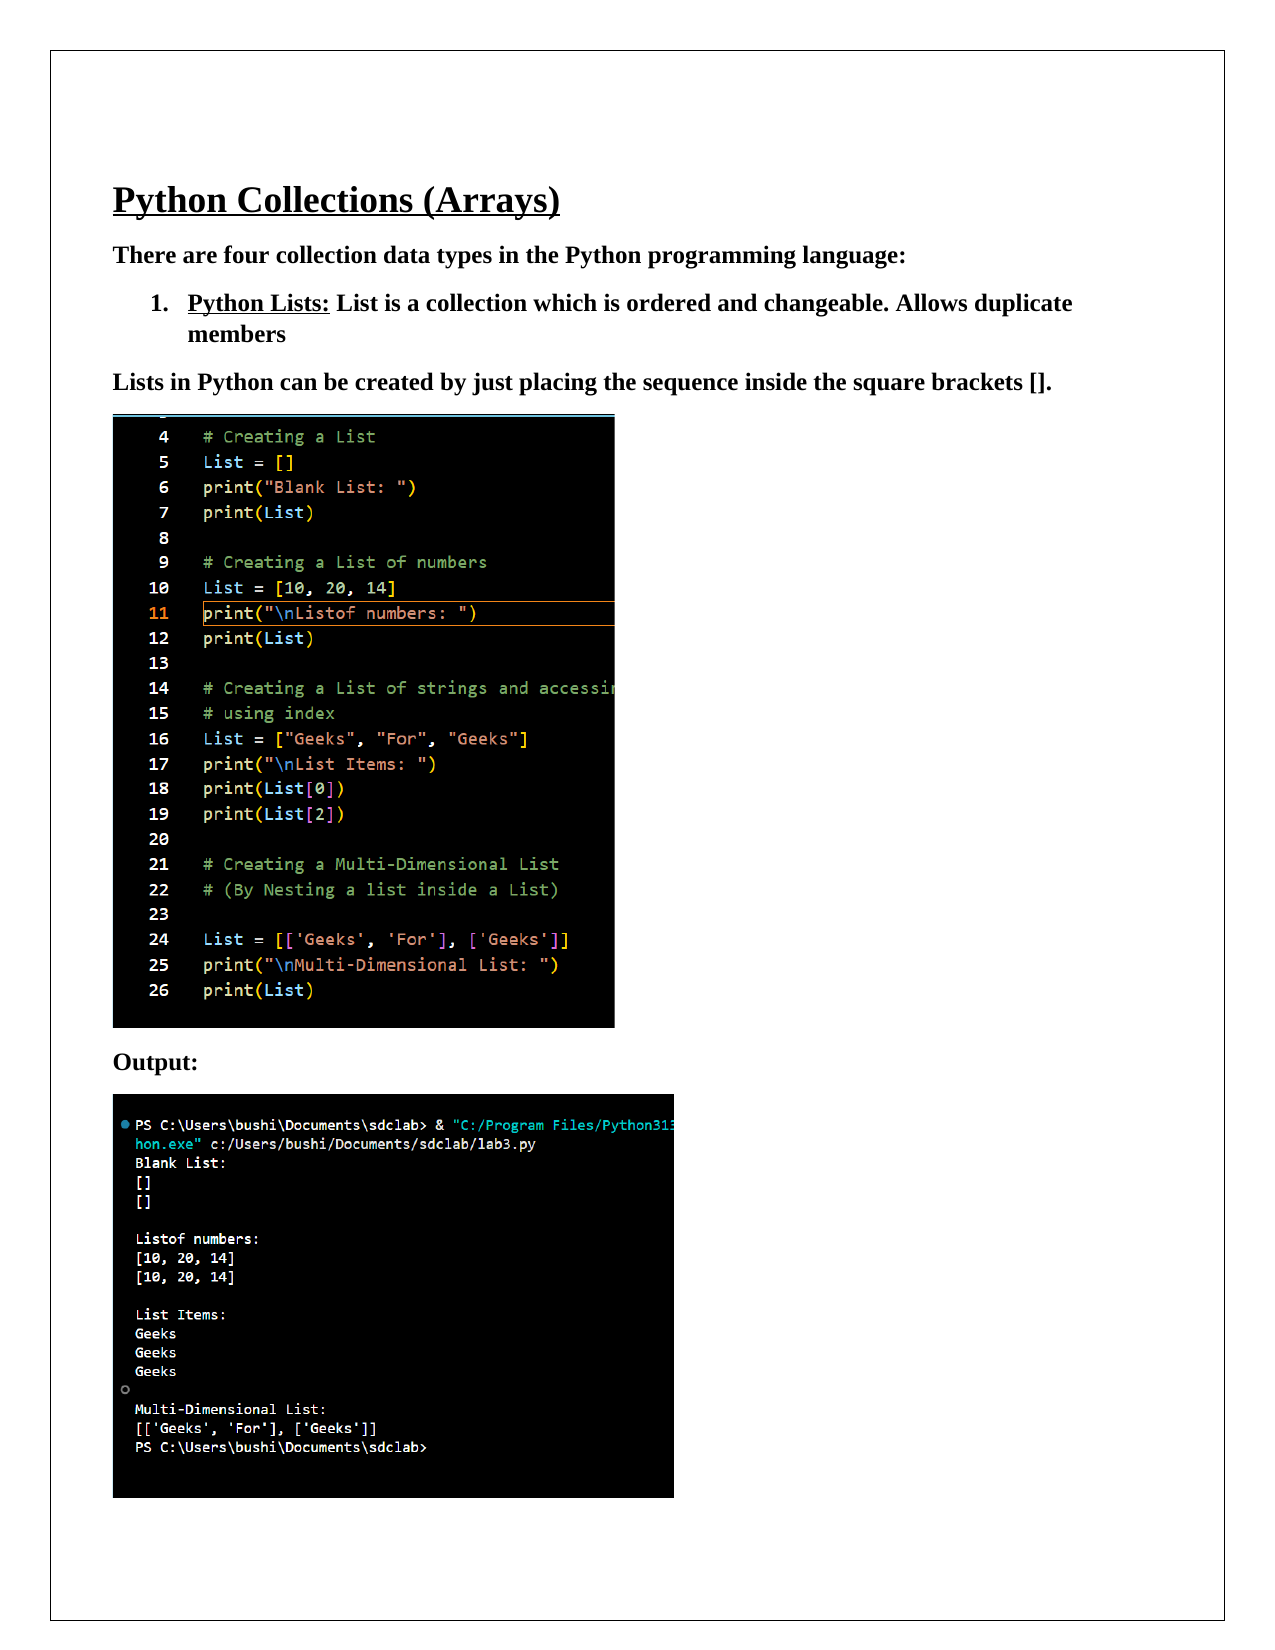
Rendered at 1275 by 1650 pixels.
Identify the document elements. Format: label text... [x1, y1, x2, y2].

text Output: [112, 1047, 1125, 1075]
text Lists in Python can be created by just placing the sequence inside the square brackets []. [112, 367, 1125, 396]
text There are four collection data types in the Python programming language: [112, 240, 1125, 269]
text Python Collections (Arrays) [112, 177, 1125, 220]
list Python Lists: List is a collection which is ordered and changeable. Allows duplicate members [150, 288, 1125, 348]
picture [112, 1094, 674, 1498]
picture [112, 414, 615, 1028]
